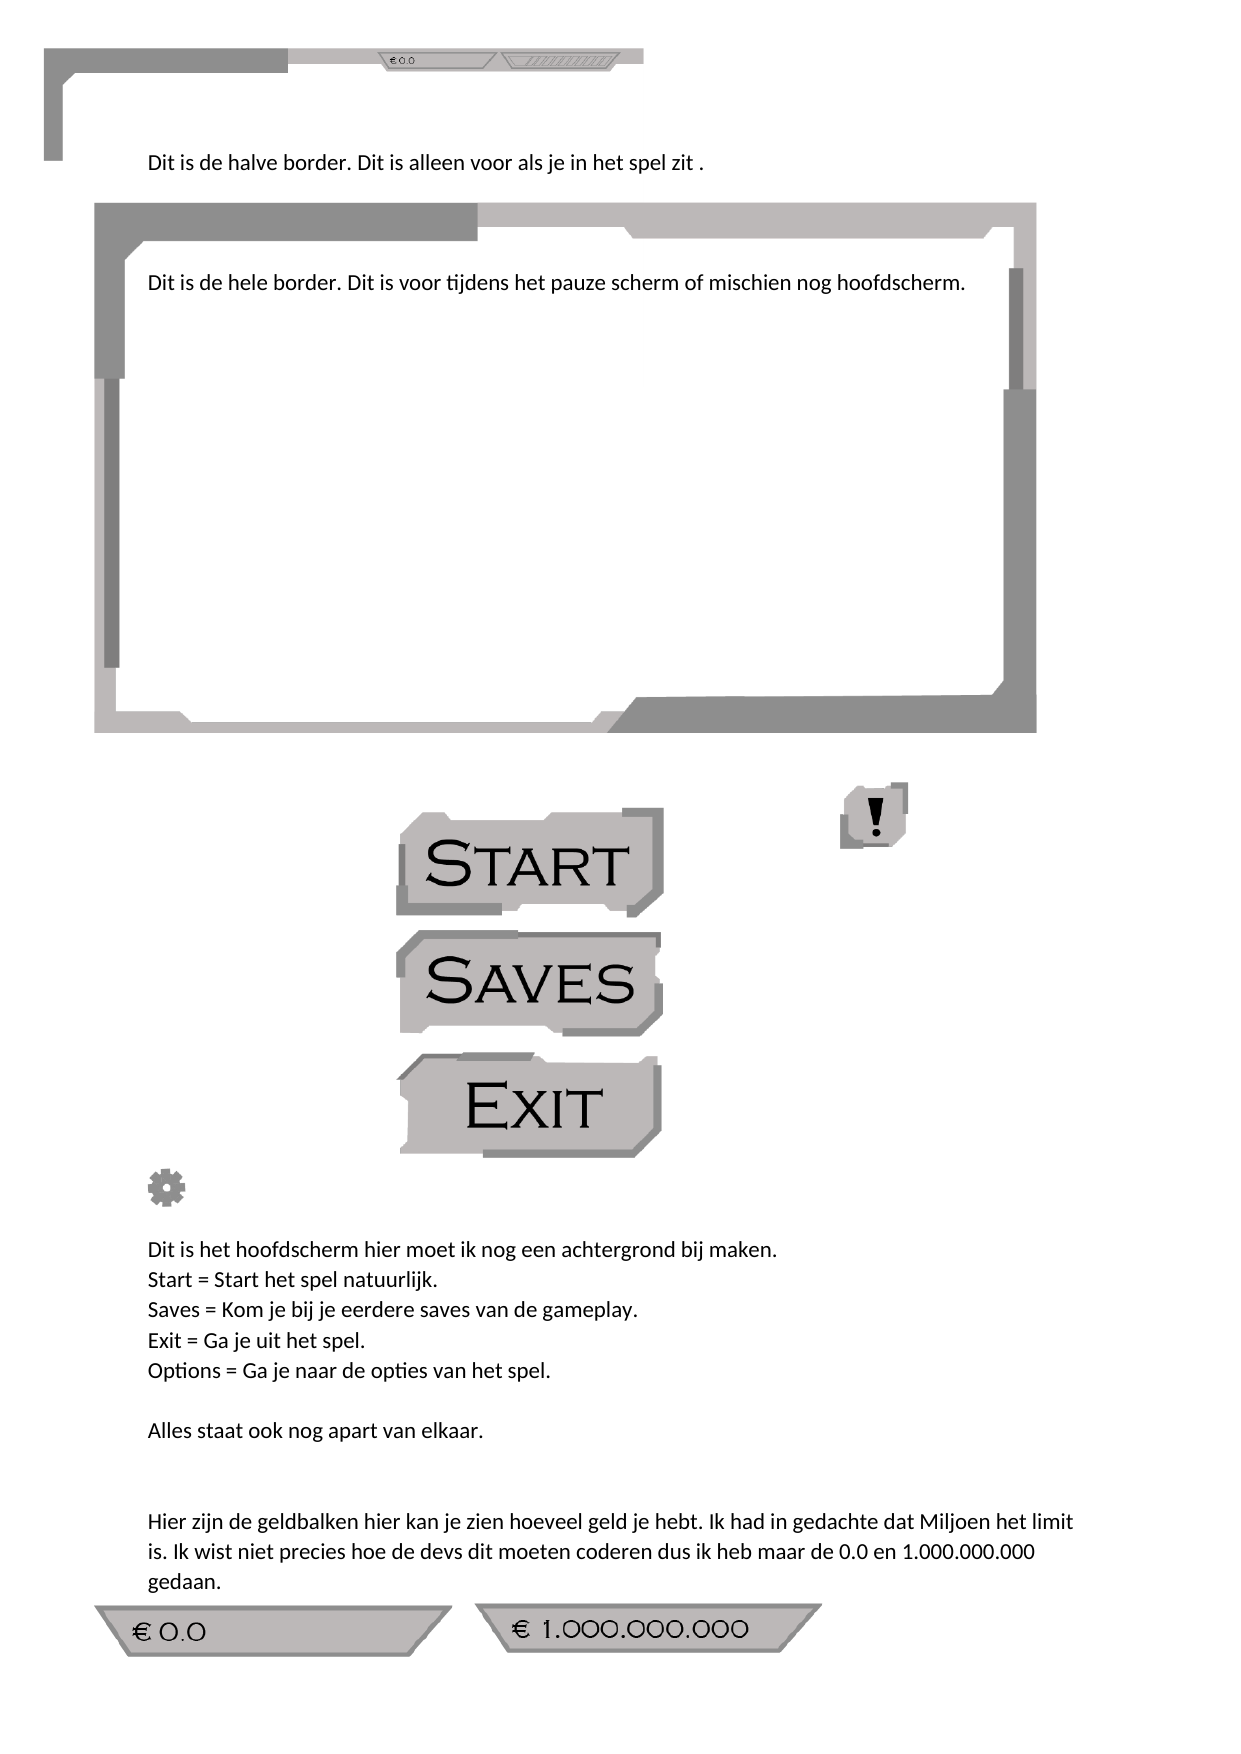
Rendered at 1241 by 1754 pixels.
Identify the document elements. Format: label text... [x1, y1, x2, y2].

text Dit is het hoofdscherm hier moet ik nog een achtergrond bij maken. [148, 1235, 1093, 1263]
text Start = Start het spel natuurlijk. [148, 1265, 1093, 1293]
text Alles staat ook nog apart van elkaar. [148, 1416, 1093, 1444]
text Dit is de hele border. Dit is voor tijdens het pauze scherm of mischien nog hoofdscherm. [148, 268, 1093, 296]
picture [474, 1603, 823, 1653]
picture [147, 782, 909, 1207]
text Hier zijn de geldbalken hier kan je zien hoeveel geld je hebt. Ik had in gedachte dat Miljoen het limit is. Ik wist niet precies hoe de devs dit moeten coderen dus ik heb maar de 0.0 en 1.000.000.000 gedaan. [148, 1507, 1093, 1595]
picture [43, 48, 1037, 733]
text Exit = Ga je uit het spel. [148, 1326, 1093, 1354]
text Options = Ga je naar de opties van het spel. [148, 1356, 1093, 1384]
text Dit is de halve border. Dit is alleen voor als je in het spel zit . [148, 148, 1093, 176]
picture [93, 1605, 453, 1657]
text Saves = Kom je bij je eerdere saves van de gameplay. [148, 1296, 1093, 1323]
